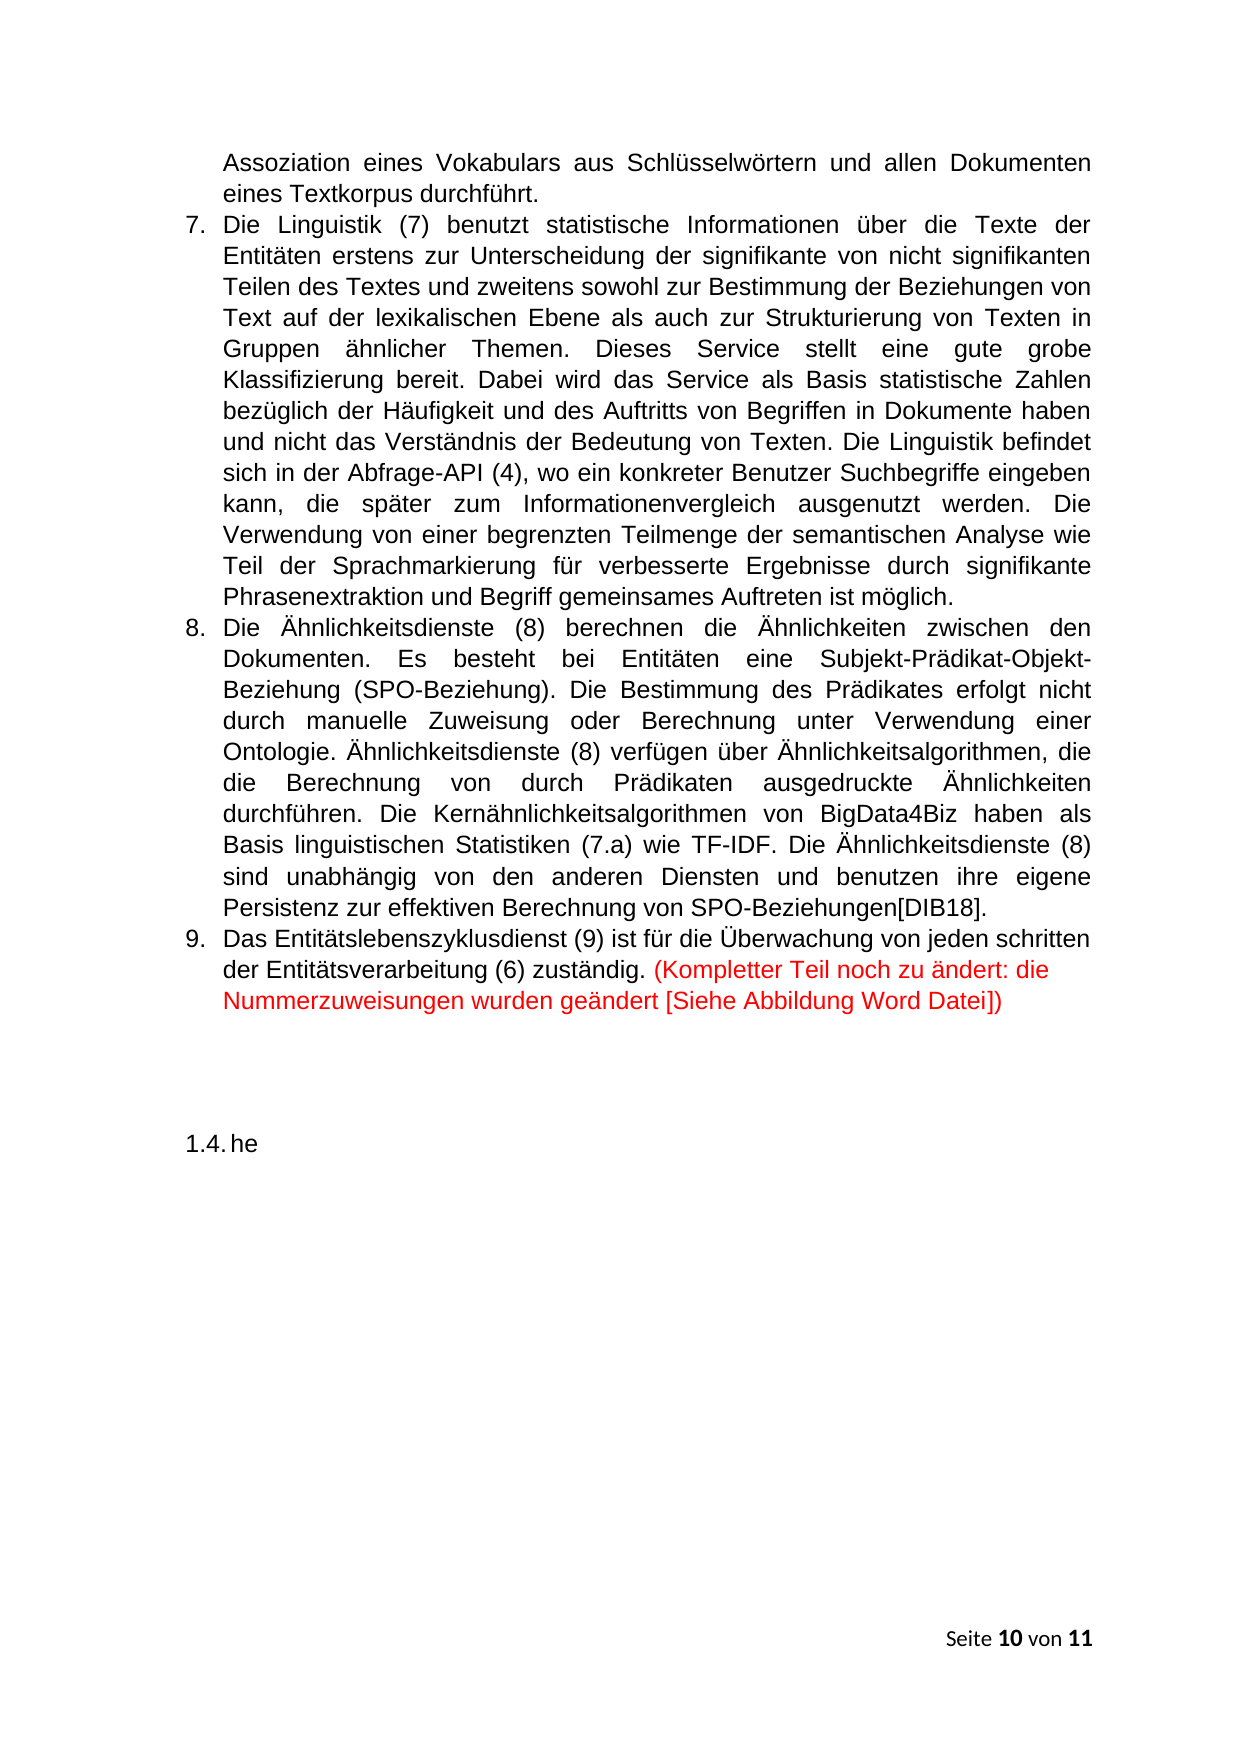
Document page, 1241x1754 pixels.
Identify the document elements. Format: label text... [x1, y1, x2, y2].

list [185, 148, 1093, 207]
list Die Linguistik (7) benutzt statistische Informationen über die Texte der Entitäten erstens zur Unterscheidung der signifikante von nicht signifikanten Teilen des Textes und zweitens sowohl zur Bestimmung der Beziehungen von Text auf der lexikalischen Ebene als auch zur Strukturierung von Texten in Gruppen ähnlicher Themen. Dieses Service stellt eine gute grobe Klassifizierung bereit. Dabei wird das Service als Basis statistische Zahlen bezüglich der Häufigkeit und des Auftritts von Begriffen in Dokumente haben und nicht das Verständnis der Bedeutung von Texten. Die Linguistik befindet sich in der Abfrage-API (4), wo ein konkreter Benutzer Suchbegriffe eingeben kann, die später zum Informationenvergleich ausgenutzt werden. Die Verwendung von einer begrenzten Teilmenge der semantischen Analyse wie Teil der Sprachmarkierung für verbesserte Ergebnisse durch signifikante Phrasenextraktion und Begriff gemeinsames Auftreten ist möglich. [185, 210, 1093, 611]
list Die Ähnlichkeitsdienste (8) berechnen die Ähnlichkeiten zwischen den Dokumenten. Es besteht bei Entitäten eine Subjekt-Prädikat-Objekt-Beziehung (SPO-Beziehung). Die Bestimmung des Prädikates erfolgt nicht durch manuelle Zuweisung oder Berechnung unter Verwendung einer Ontologie. Ähnlichkeitsdienste (8) verfügen über Ähnlichkeitsalgorithmen, die die Berechnung von durch Prädikaten ausgedruckte Ähnlichkeiten durchführen. Die Kernähnlichkeitsalgorithmen von BigData4Biz haben als Basis linguistischen Statistiken (7.a) wie TF-IDF. Die Ähnlichkeitsdienste (8) sind unabhängig von den anderen Diensten und benutzen ihre eigene Persistenz zur effektiven Berechnung von SPO-Beziehungen[DIB18]. [185, 613, 1093, 921]
list he [185, 1129, 1093, 1158]
list Das Entitätslebenszyklusdienst (9) ist für die Überwachung von jeden schritten der Entitätsverarbeitung (6) zuständig. (Kompletter Teil noch zu ändert: die Nummerzuweisungen wurden geändert [Siehe Abbildung Word Datei]) [185, 924, 1093, 1014]
